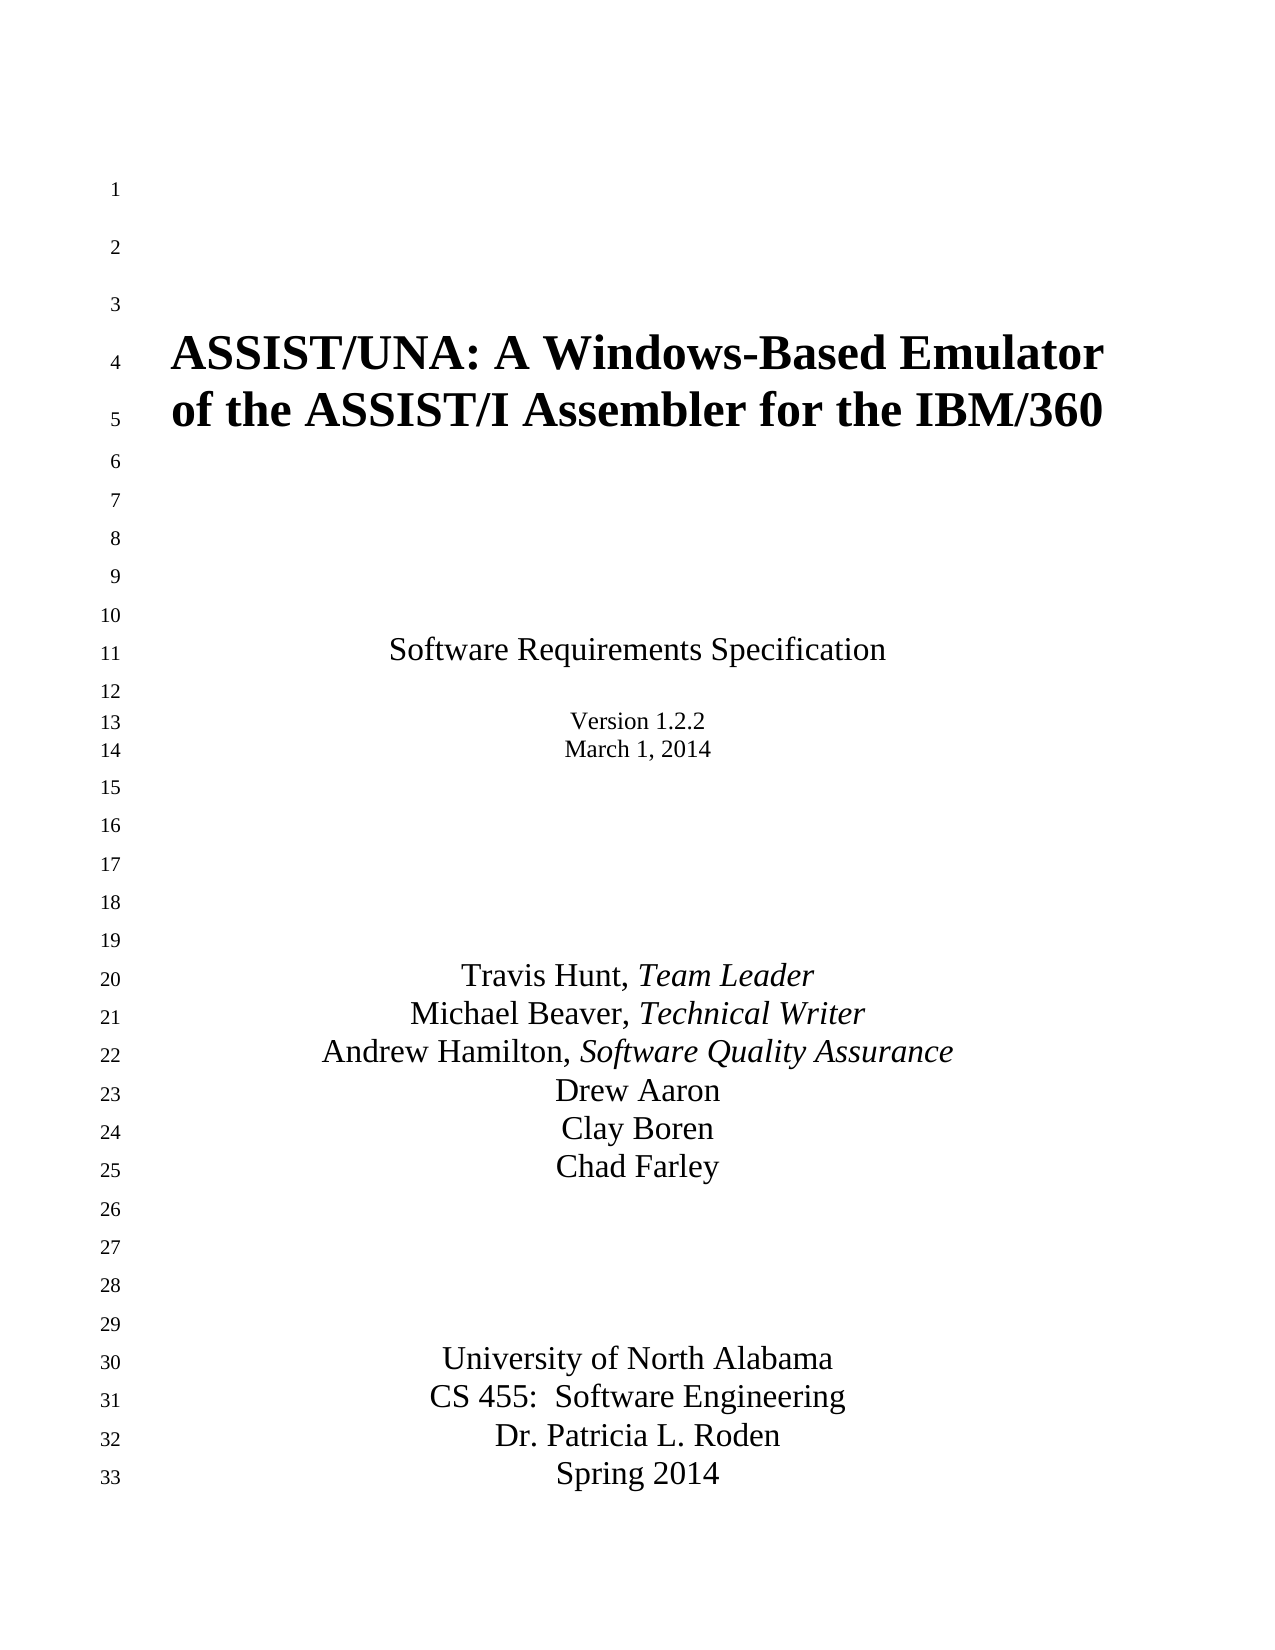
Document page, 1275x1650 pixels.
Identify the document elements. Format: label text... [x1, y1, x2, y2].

text Andrew Hamilton, Software Quality Assurance [150, 1032, 1125, 1070]
text Software Requirements Specification [150, 629, 1125, 667]
text of the ASSIST/I Assembler for the IBM/360 [150, 380, 1125, 437]
text Michael Beaver, Technical Writer [150, 993, 1125, 1032]
text ASSIST/UNA: A Windows-Based Emulator [150, 322, 1125, 380]
text University of North Alabama [150, 1338, 1125, 1377]
text Version 1.2.2 [150, 706, 1125, 734]
text CS 455: Software Engineering [150, 1377, 1125, 1415]
text Clay Boren [150, 1108, 1125, 1147]
text Travis Hunt, Team Leader [150, 955, 1125, 993]
text Chad Farley [150, 1147, 1125, 1185]
text Dr. Patricia L. Roden [150, 1415, 1125, 1453]
text Spring 2014 [150, 1453, 1125, 1492]
text March 1, 2014 [150, 734, 1125, 763]
text Drew Aaron [150, 1070, 1125, 1108]
